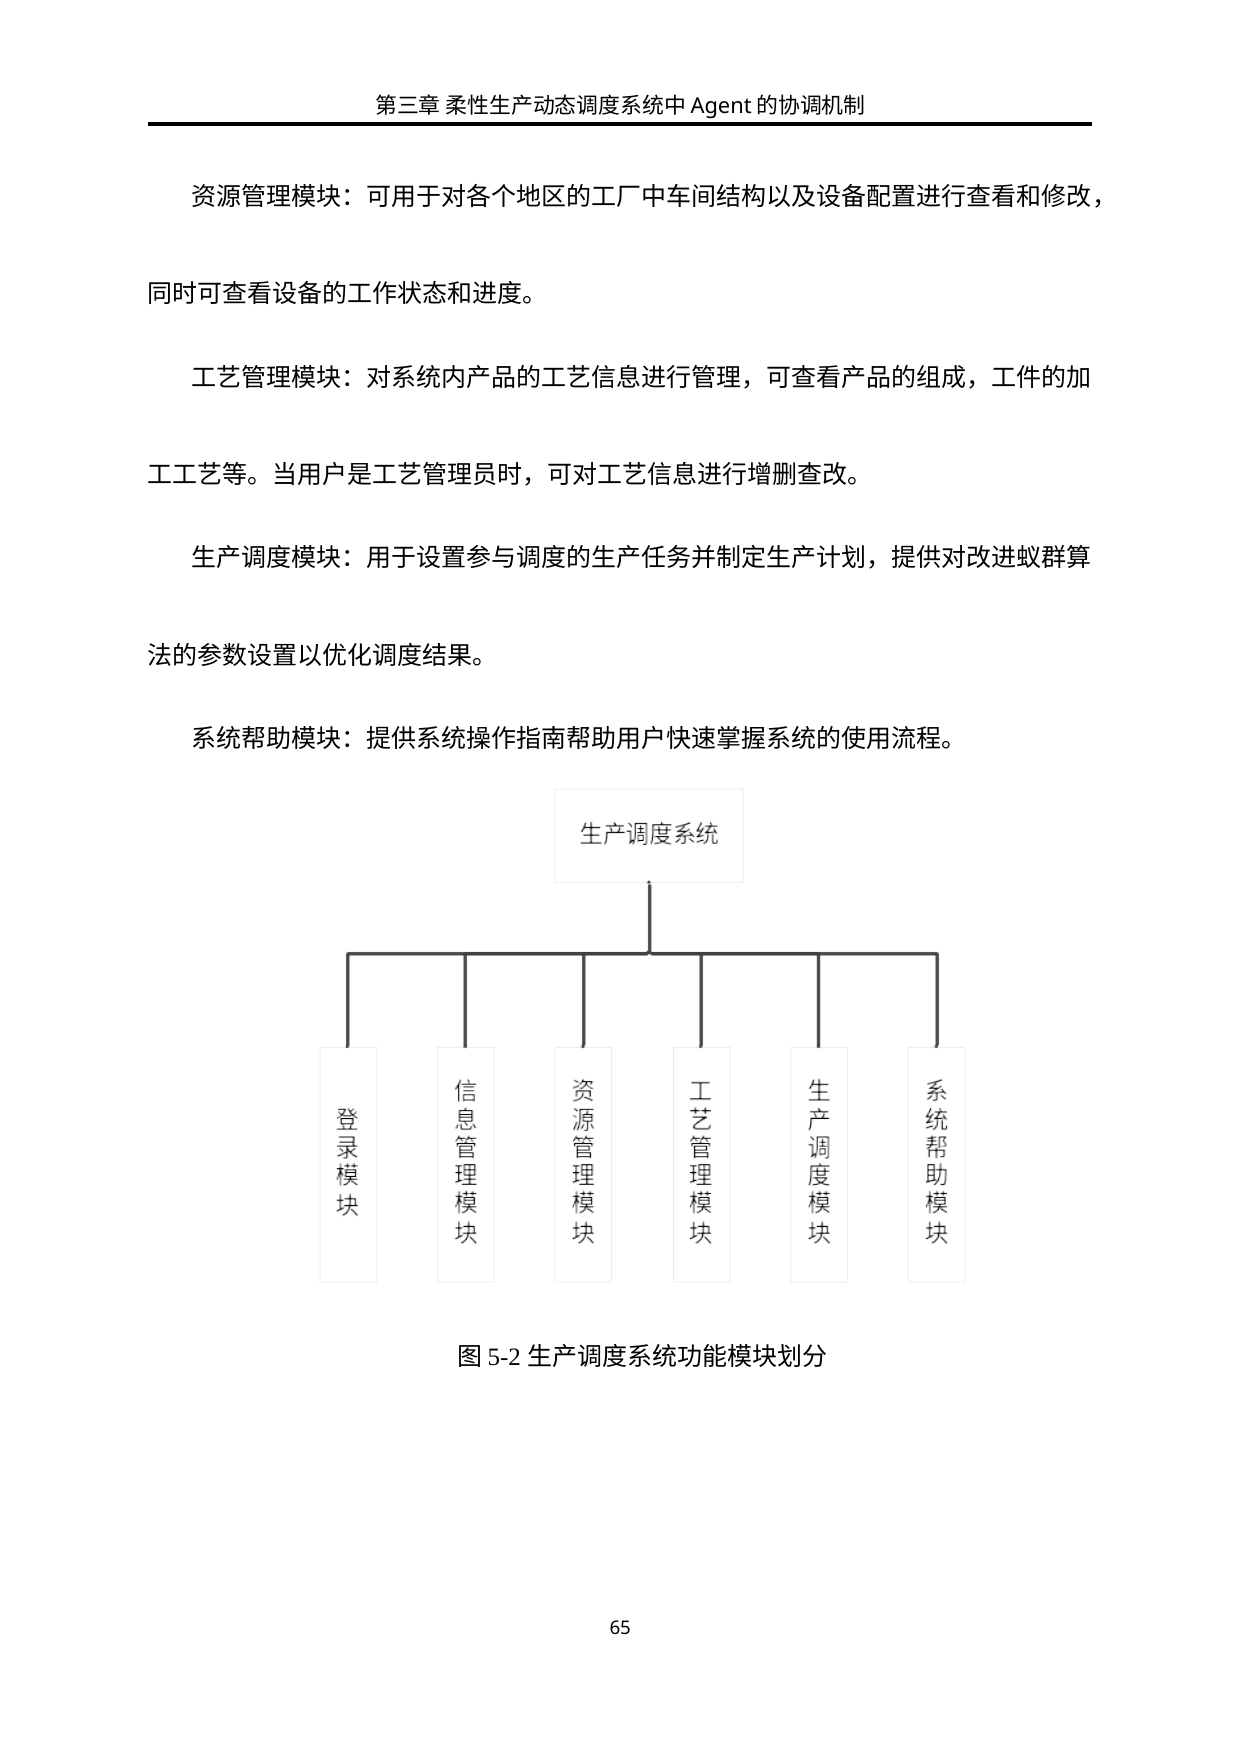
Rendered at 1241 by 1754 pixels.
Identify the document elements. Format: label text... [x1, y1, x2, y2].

text 生产调度模块：用于设置参与调度的生产任务并制定生产计划，提供对改进蚁群算法的参数设置以优化调度结果。 [148, 523, 1092, 686]
text 系统帮助模块：提供系统操作指南帮助用户快速掌握系统的使用流程。 [148, 704, 1092, 769]
text 图5-2 生产调度系统功能模块划分 [148, 1322, 1092, 1387]
text 资源管理模块：可用于对各个地区的工厂中车间结构以及设备配置进行查看和修改，同时可查看设备的工作状态和进度。 [148, 162, 1092, 324]
text 工艺管理模块：对系统内产品的工艺信息进行管理，可查看产品的组成，工件的加工工艺等。当用户是工艺管理员时，可对工艺信息进行增删查改。 [148, 343, 1092, 505]
